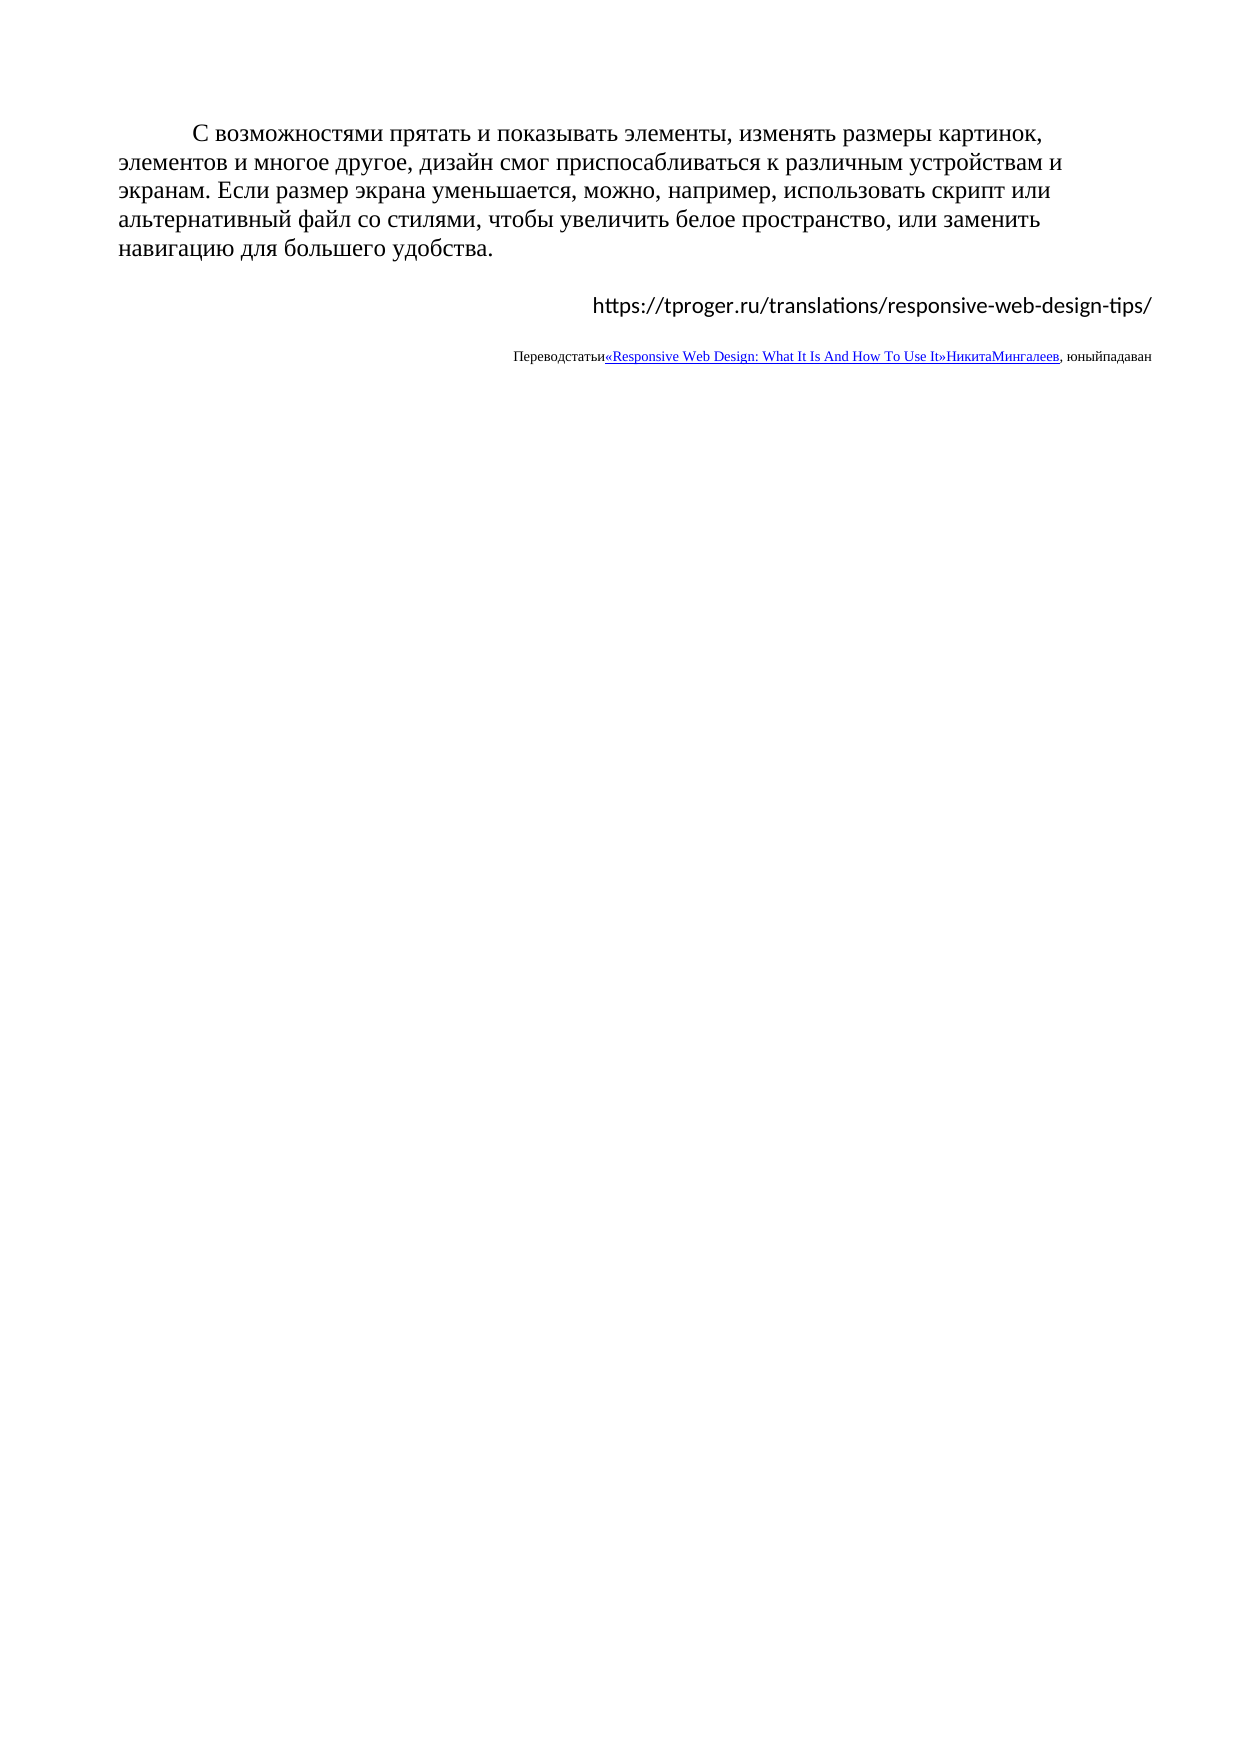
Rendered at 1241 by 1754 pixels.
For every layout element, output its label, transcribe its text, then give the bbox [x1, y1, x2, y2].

text С возможностями прятать и показывать элементы, изменять размеры картинок, элементов и многое другое, дизайн смог приспосабливаться к различным устройствам и экранам. Если размер экрана уменьшается, можно, например, использовать скрипт или альтернативный файл со стилями, чтобы увеличить белое пространство, или заменить навигацию для большего удобства. [118, 118, 1152, 262]
text https://tproger.ru/translations/responsive-web-design-tips/ [118, 291, 1152, 319]
text Переводстатьи«Responsive Web Design: What It Is And How To Use It»НикитаМингалеев, юныйпадаван [118, 348, 1152, 377]
